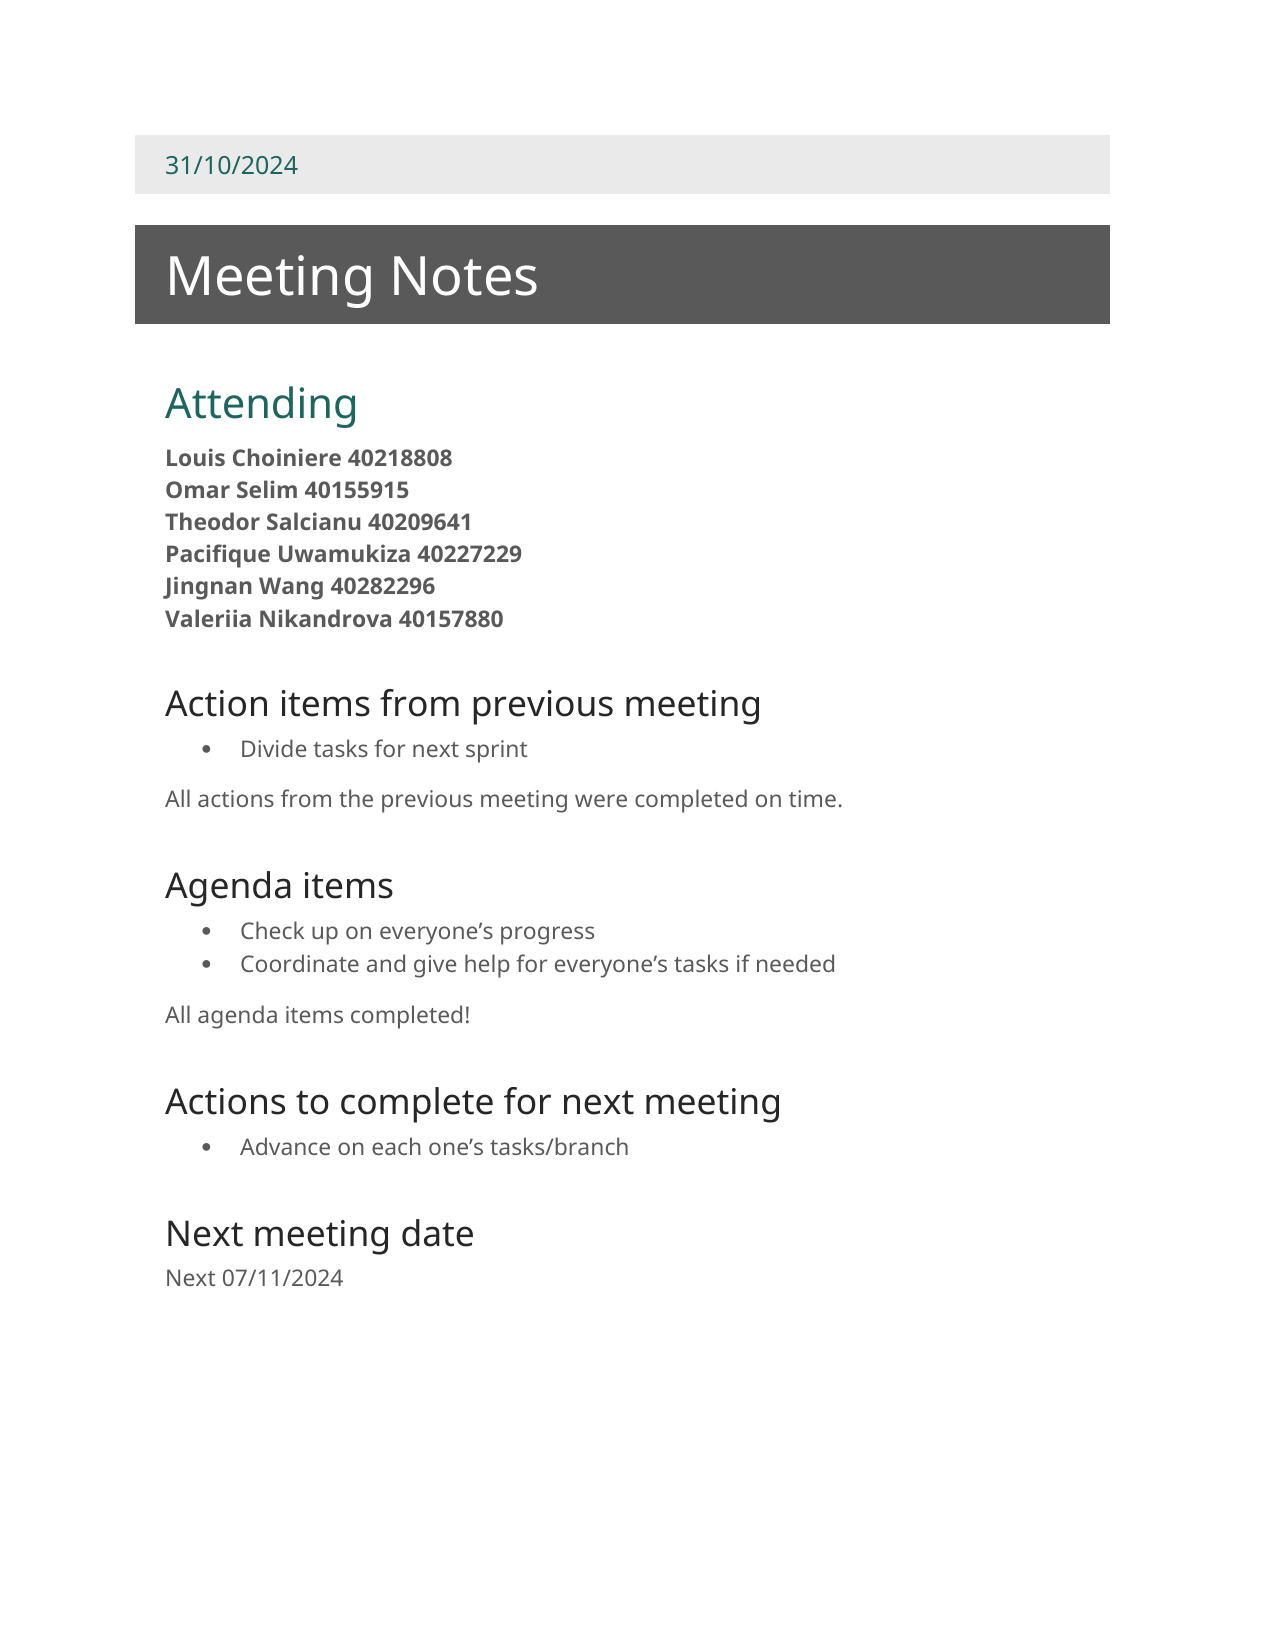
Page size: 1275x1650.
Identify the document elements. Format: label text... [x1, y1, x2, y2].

text Louis Choiniere 40218808 [165, 442, 1140, 473]
subtitle Action items from previous meeting [165, 678, 1140, 727]
text Jingnan Wang 40282296 [165, 570, 1140, 602]
table_header Meeting Notes [135, 225, 1110, 324]
text All actions from the previous meeting were completed on time. [165, 783, 1140, 814]
text Valeriia Nikandrova 40157880 [165, 602, 1140, 634]
subtitle Attending [165, 374, 1140, 431]
subtitle Agenda items [165, 861, 1140, 909]
subtitle Next meeting date [165, 1208, 1140, 1256]
subtitle Actions to complete for next meeting [165, 1076, 1140, 1124]
text Theodor Salcianu 40209641 [165, 506, 1140, 537]
text Omar Selim 40155915 [165, 474, 1140, 505]
list Check up on everyone’s progress [202, 915, 1140, 946]
text All agenda items completed! [165, 999, 1140, 1030]
text Next 07/11/2024 [165, 1262, 1140, 1293]
table_header 31/10/2024 [135, 135, 1110, 194]
list Divide tasks for next sprint [202, 733, 1140, 764]
text Pacifique Uwamukiza 40227229 [165, 538, 1140, 569]
list Coordinate and give help for everyone’s tasks if needed [202, 948, 1140, 980]
list Advance on each one’s tasks/branch [202, 1131, 1140, 1162]
